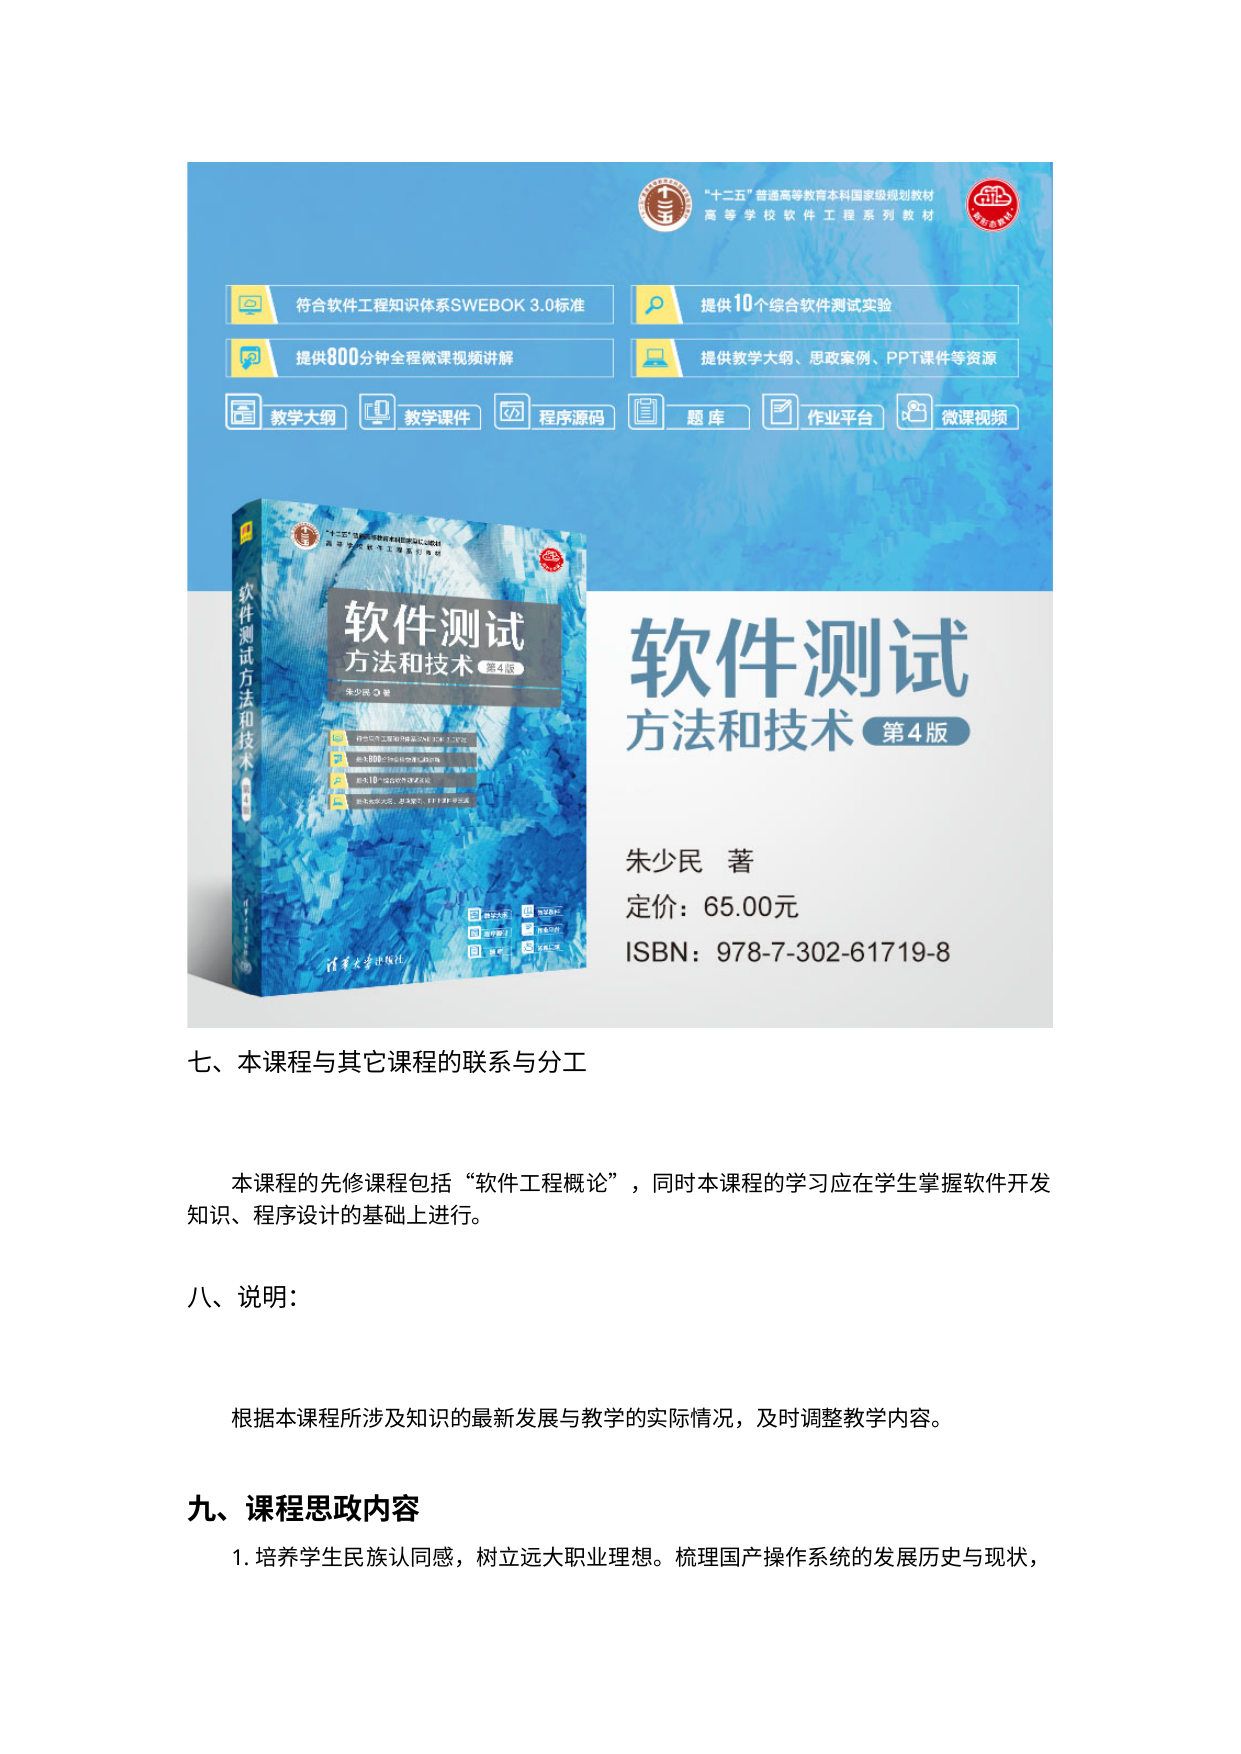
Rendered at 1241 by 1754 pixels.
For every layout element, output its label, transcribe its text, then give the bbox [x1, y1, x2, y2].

text 七、本课程与其它课程的联系与分工 [187, 1028, 1053, 1093]
subtitle 九、课程思政内容 [187, 1474, 1053, 1539]
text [187, 1539, 1053, 1572]
text 本课程的先修课程包括“软件工程概论”，同时本课程的学习应在学生掌握软件开发知识、程序设计的基础上进行。 [187, 1165, 1053, 1230]
text 根据本课程所涉及知识的最新发展与教学的实际情况，及时调整教学内容。 [187, 1400, 1053, 1433]
text 八、说明： [187, 1263, 1053, 1328]
picture [187, 162, 1053, 1028]
